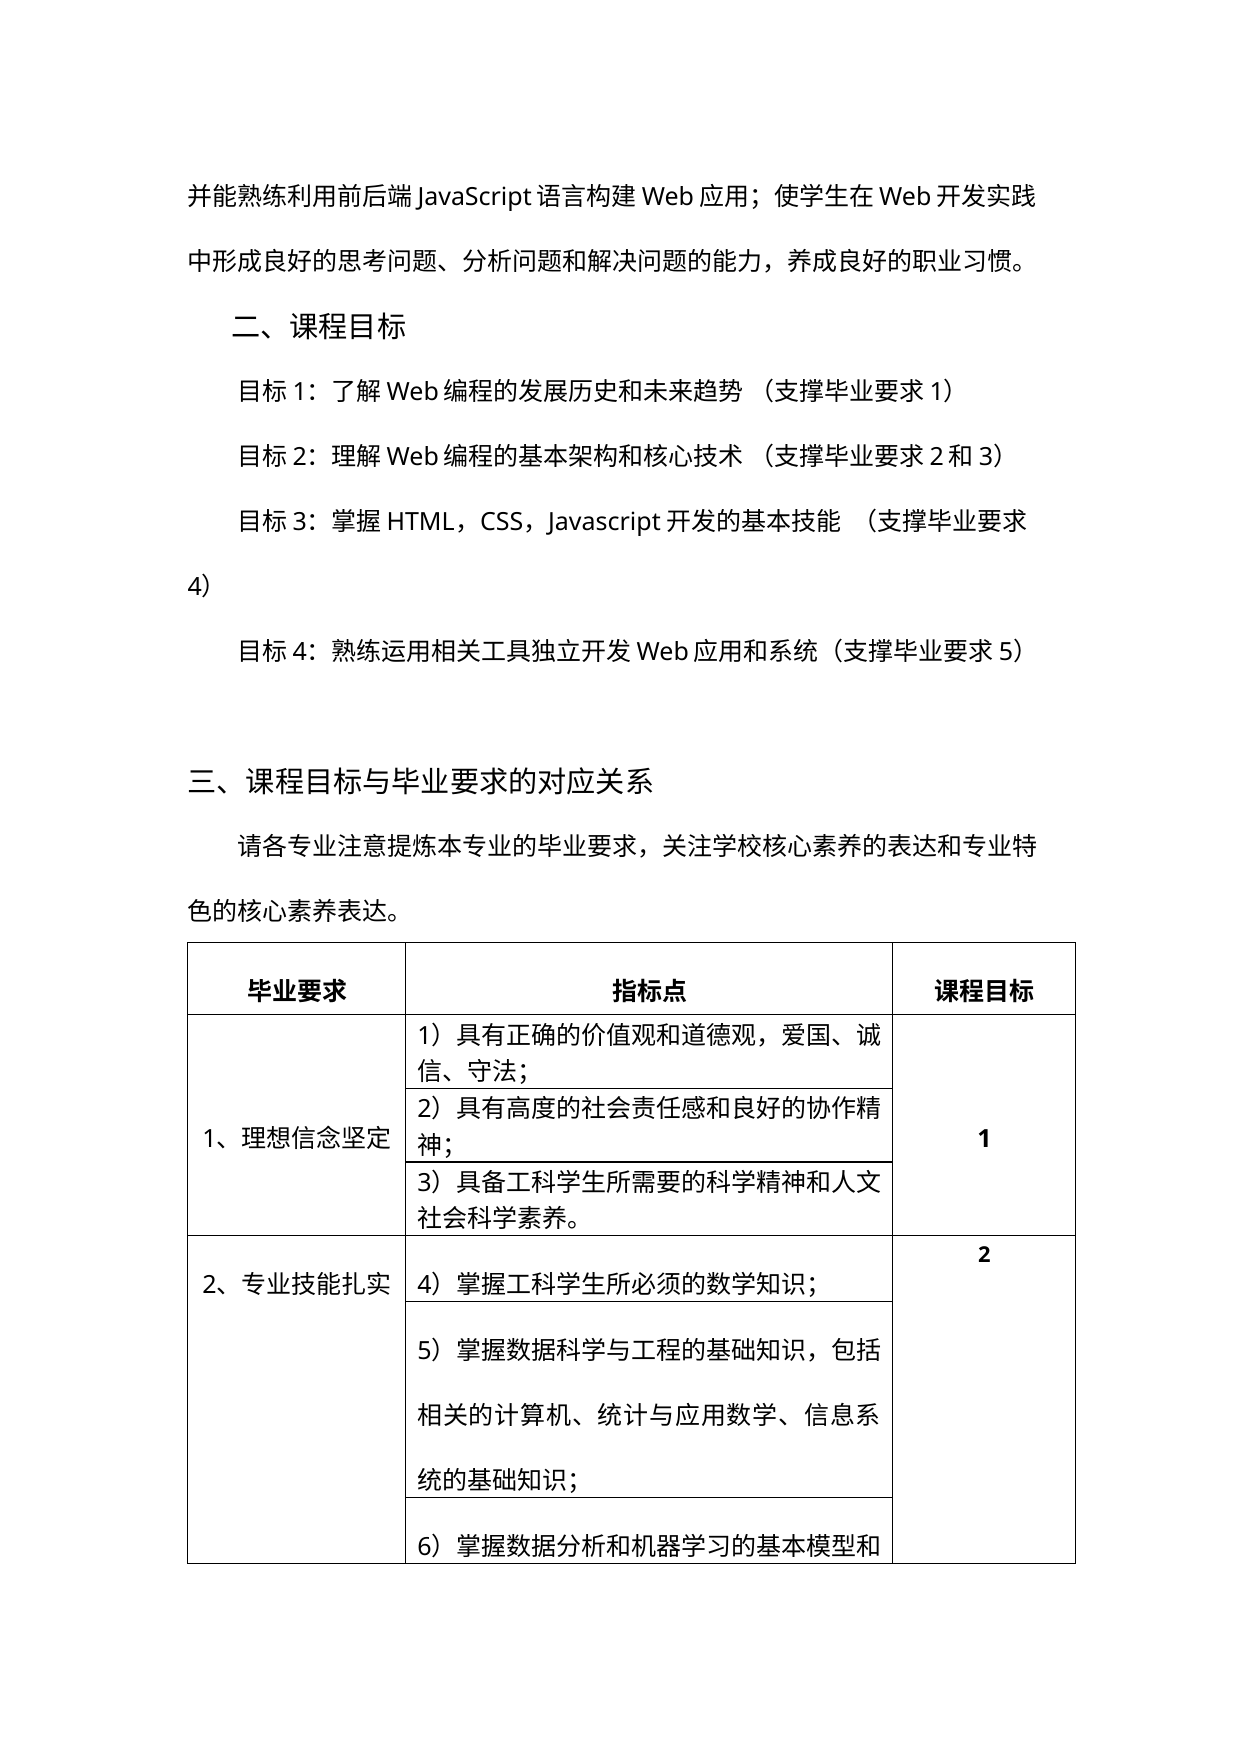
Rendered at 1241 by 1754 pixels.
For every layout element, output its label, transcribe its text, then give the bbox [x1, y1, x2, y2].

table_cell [406, 1498, 892, 1563]
text 二、课程目标 [187, 292, 1053, 357]
table_cell 1）具有正确的价值观和道德观，爱国、诚信、守法； [406, 1015, 892, 1088]
table_cell 4）掌握工科学生所必须的数学知识； [406, 1236, 892, 1301]
table_cell 1、理想信念坚定 [188, 1015, 405, 1235]
text 请各专业注意提炼本专业的毕业要求，关注学校核心素养的表达和专业特色的核心素养表达。 [187, 812, 1053, 942]
text 目标4：熟练运用相关工具独立开发Web应用和系统（支撑毕业要求5） [187, 617, 1053, 682]
text 目标1：了解Web编程的发展历史和未来趋势 （支撑毕业要求1） [187, 357, 1053, 422]
text 三、课程目标与毕业要求的对应关系 [187, 747, 1053, 812]
text 目标3：掌握HTML，CSS，Javascript开发的基本技能 （支撑毕业要求4） [187, 487, 1053, 617]
table_cell 1 [893, 1015, 1075, 1235]
table_cell 2 [893, 1236, 1075, 1563]
table_cell 2、专业技能扎实 [188, 1236, 405, 1563]
table_header 课程目标 [893, 943, 1075, 1014]
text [187, 162, 1053, 292]
table_cell 2）具有高度的社会责任感和良好的协作精神； [406, 1089, 892, 1161]
table_header 毕业要求 [188, 943, 405, 1014]
table_header 指标点 [406, 943, 892, 1014]
table_cell 5）掌握数据科学与工程的基础知识，包括相关的计算机、统计与应用数学、信息系统的基础知识； [406, 1302, 892, 1497]
table_cell 3）具备工科学生所需要的科学精神和人文社会科学素养。 [406, 1163, 892, 1235]
text 目标2：理解Web编程的基本架构和核心技术 （支撑毕业要求2和3） [187, 422, 1053, 487]
